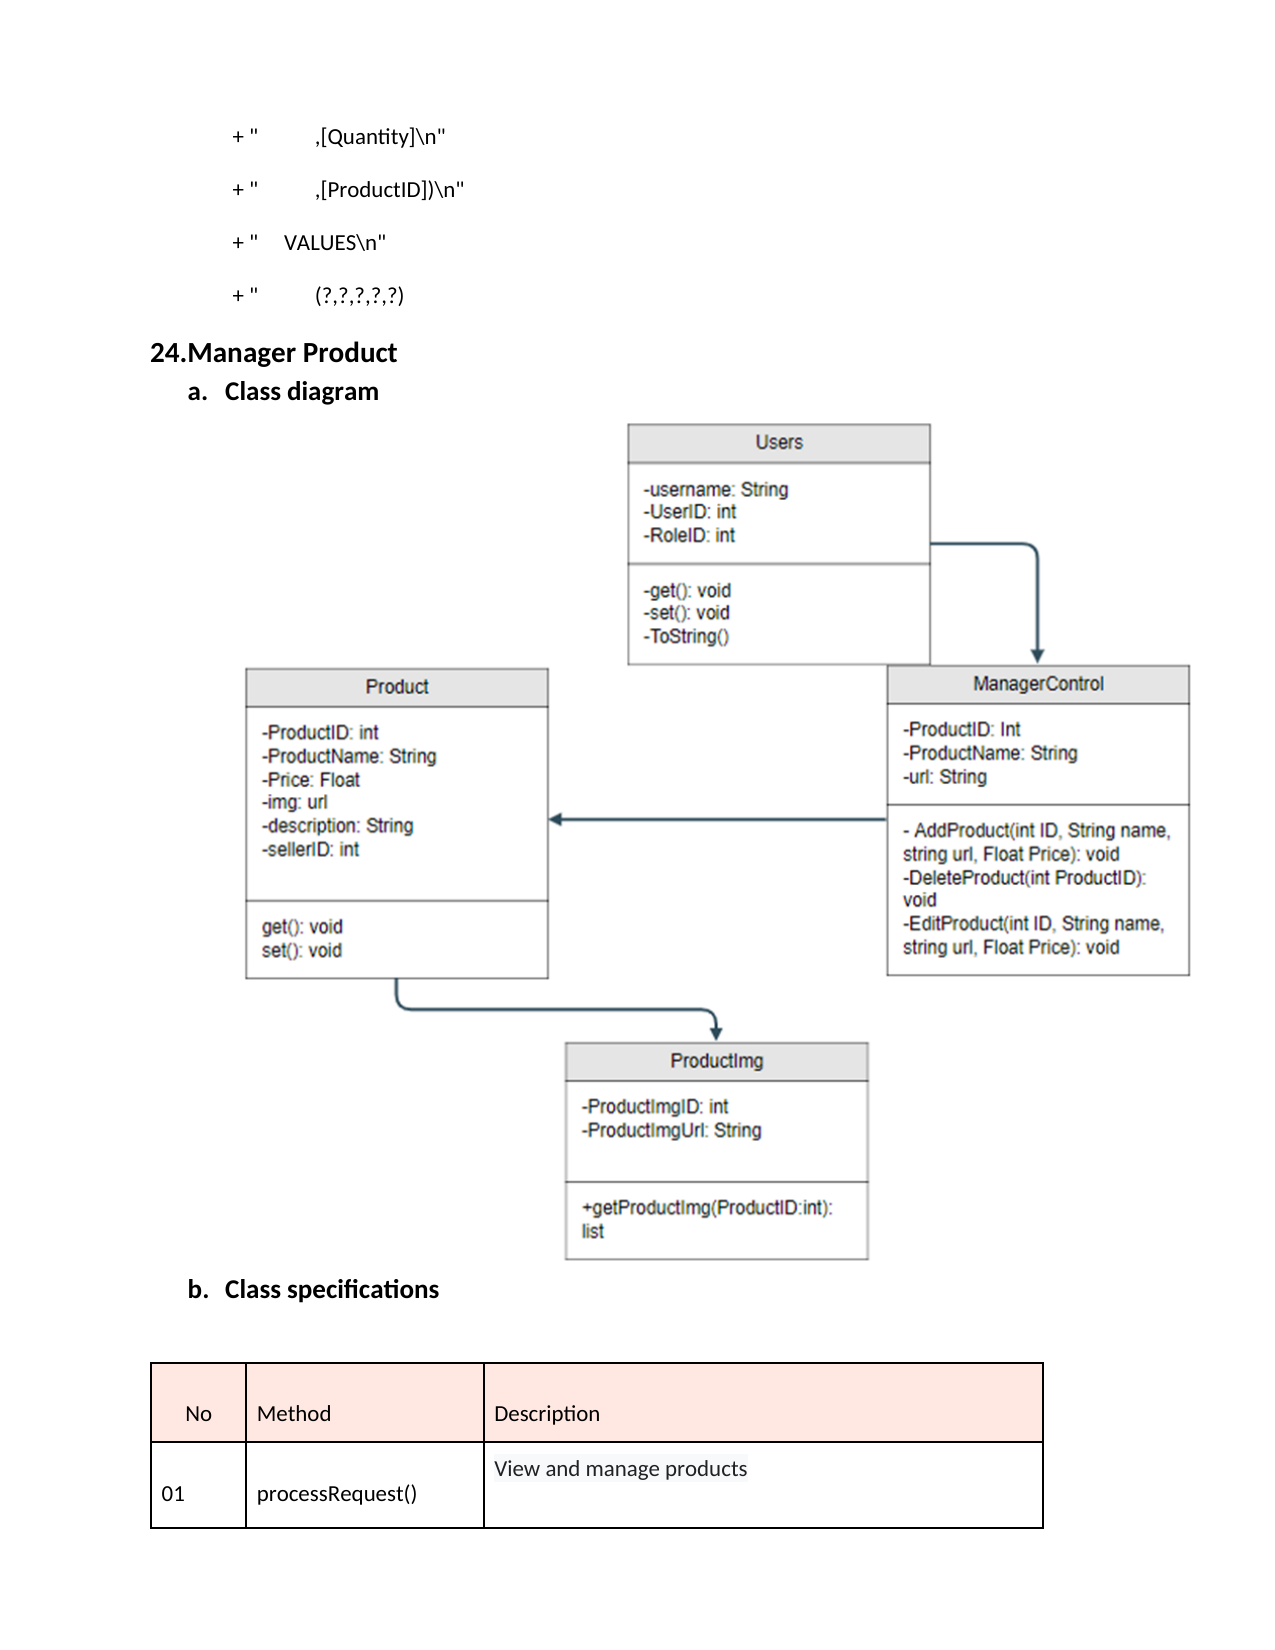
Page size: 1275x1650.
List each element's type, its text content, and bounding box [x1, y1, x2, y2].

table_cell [485, 1443, 1042, 1527]
table_header Method [247, 1364, 483, 1441]
table_cell processRequest() [247, 1443, 483, 1527]
text + " ,[ProductID])\n" [150, 175, 1125, 203]
subtitle Class diagram [187, 374, 1125, 407]
subtitle Class specifications [187, 1272, 1125, 1305]
picture [225, 411, 1200, 1268]
text + " VALUES\n" [150, 228, 1125, 256]
table_header No [152, 1364, 245, 1441]
subtitle 24.Manager Product [150, 334, 1125, 370]
text + " (?,?,?,?,?) [150, 281, 1125, 309]
text + " ,[Quantity]\n" [150, 122, 1125, 150]
table_cell 01 [152, 1443, 245, 1527]
table_header Description [485, 1364, 1042, 1441]
